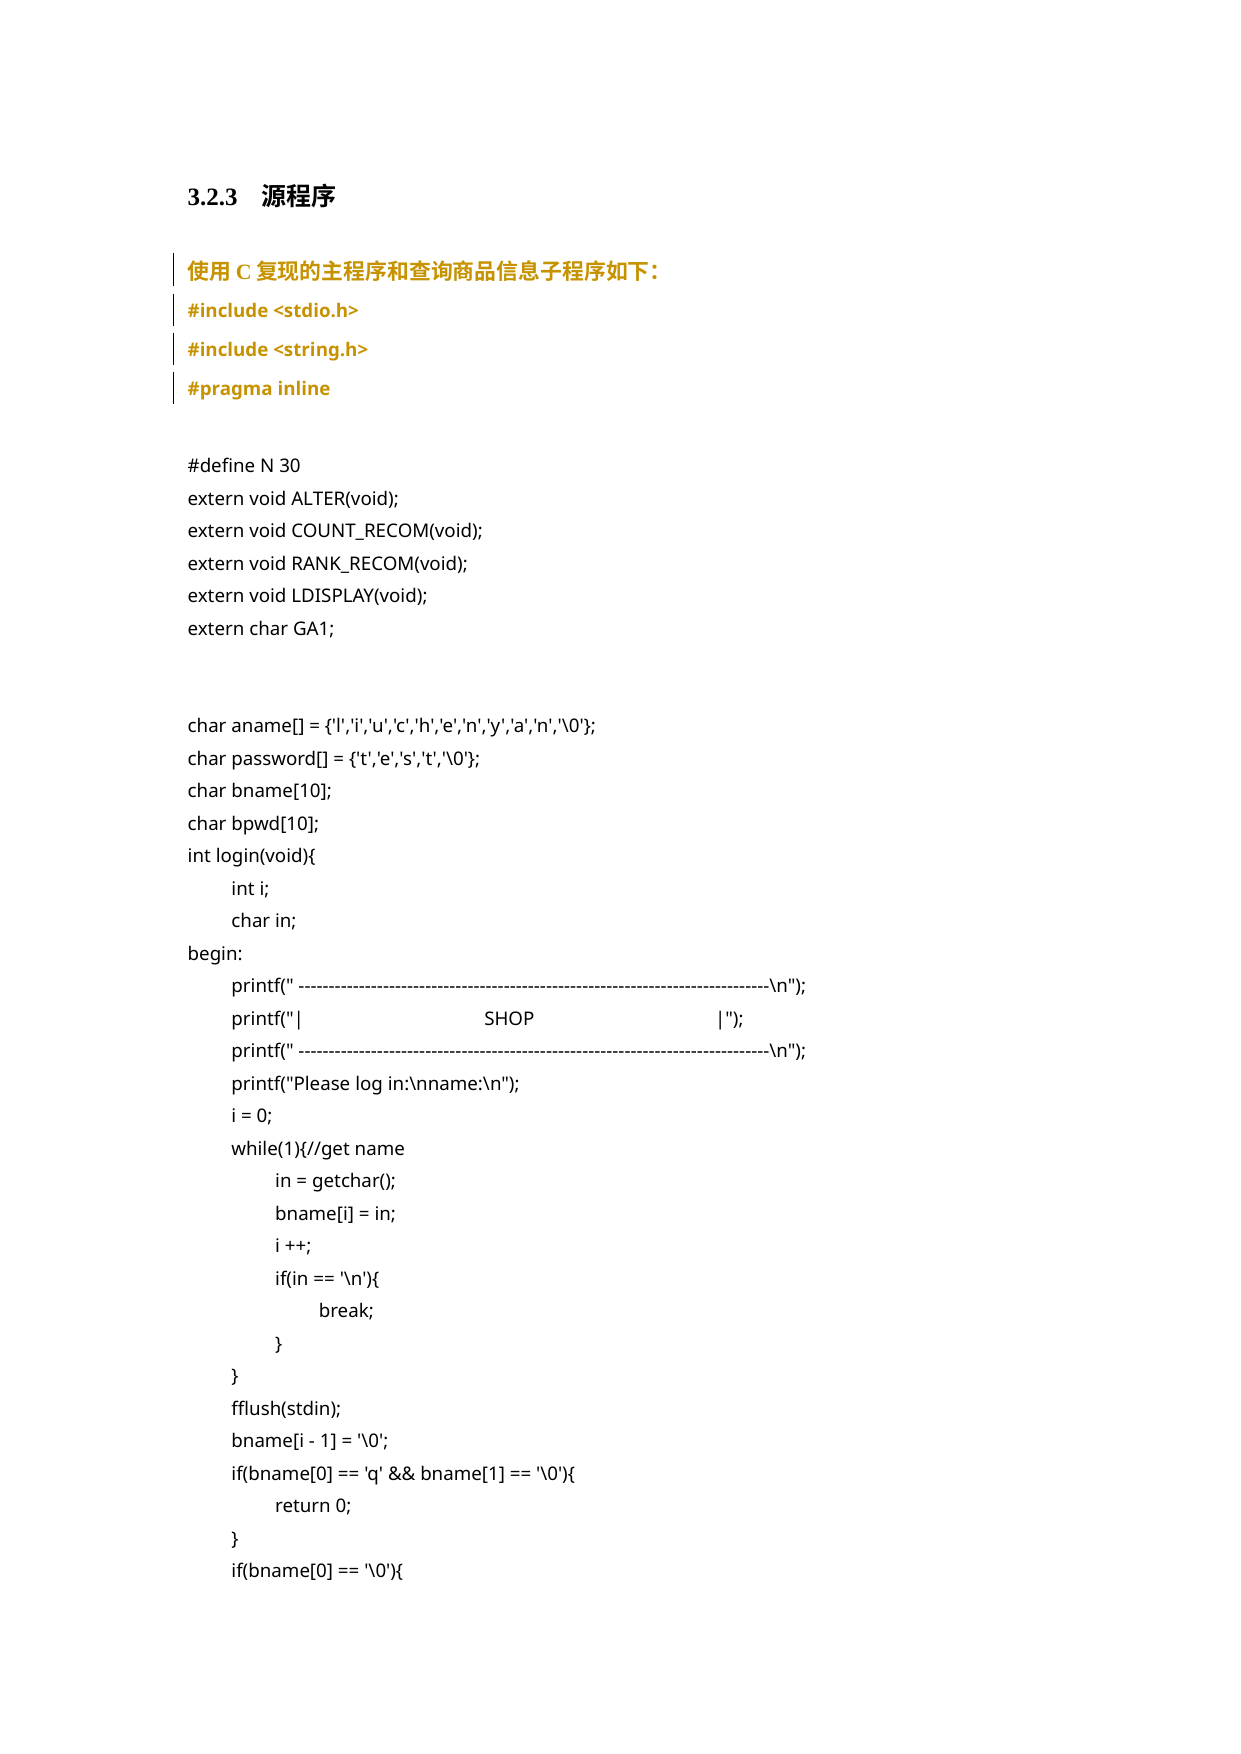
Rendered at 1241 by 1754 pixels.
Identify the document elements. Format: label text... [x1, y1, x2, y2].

text } [187, 1522, 1053, 1554]
text 使用C复现的主程序和查询商品信息子程序如下： [187, 253, 1053, 286]
text char bpwd[10]; [187, 807, 1053, 839]
text extern void LDISPLAY(void); [187, 579, 1053, 612]
text } [187, 1359, 1053, 1392]
text char in; [187, 904, 1053, 937]
text bname[i] = in; [187, 1197, 1053, 1229]
text if(bname[0] == 'q' && bname[1] == '\0'){ [187, 1457, 1053, 1489]
text #pragma inline [187, 372, 1053, 404]
text return 0; [187, 1489, 1053, 1522]
text if(in == '\n'){ [187, 1262, 1053, 1294]
text #include <string.h> [187, 333, 1053, 365]
text break; [187, 1294, 1053, 1327]
text char password[] = {'t','e','s','t','\0'}; [187, 742, 1053, 774]
text fflush(stdin); [187, 1392, 1053, 1424]
text } [187, 1327, 1053, 1359]
text i = 0; [187, 1099, 1053, 1132]
text int i; [187, 872, 1053, 904]
text i ++; [187, 1229, 1053, 1262]
text printf(" ------------------------------------------------------------------------------\n"); [187, 969, 1053, 1002]
text printf("| SHOP |"); [187, 1002, 1053, 1034]
text #define N 30 [187, 449, 1053, 482]
text char bname[10]; [187, 774, 1053, 807]
text char aname[] = {'l','i','u','c','h','e','n','y','a','n','\0'}; [187, 709, 1053, 742]
text extern void ALTER(void); [187, 482, 1053, 514]
subtitle 源程序 [187, 162, 1053, 227]
text printf("Please log in:\nname:\n"); [187, 1067, 1053, 1099]
text extern void COUNT_RECOM(void); [187, 514, 1053, 547]
text bname[i - 1] = '\0'; [187, 1424, 1053, 1457]
text printf(" ------------------------------------------------------------------------------\n"); [187, 1034, 1053, 1067]
text while(1){//get name [187, 1132, 1053, 1164]
text #include <stdio.h> [187, 294, 1053, 326]
text begin: [187, 937, 1053, 969]
text in = getchar(); [187, 1164, 1053, 1197]
text extern char GA1; [187, 612, 1053, 644]
text if(bname[0] == '\0'){ [187, 1554, 1053, 1587]
text int login(void){ [187, 839, 1053, 872]
text extern void RANK_RECOM(void); [187, 547, 1053, 579]
